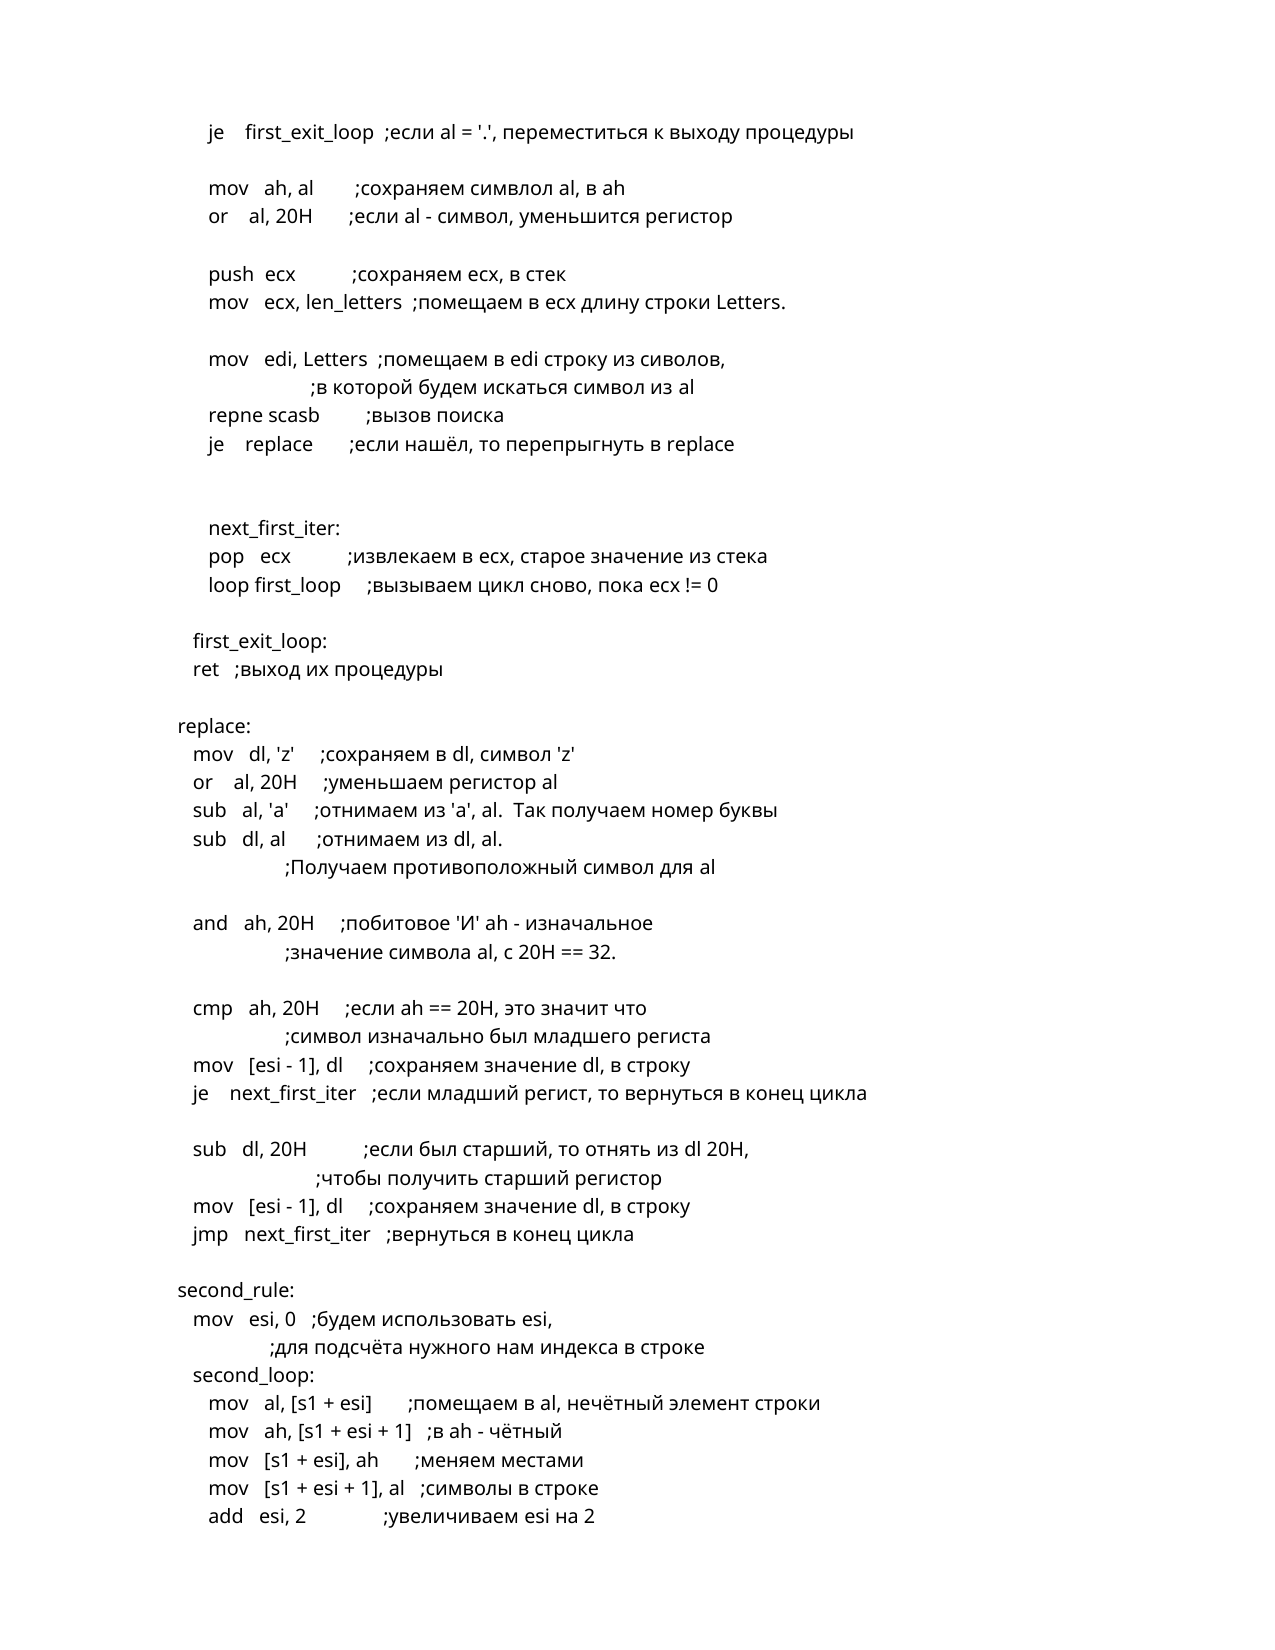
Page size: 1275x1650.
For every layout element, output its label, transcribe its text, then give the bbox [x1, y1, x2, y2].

text mov ecx, len_letters ;помещаем в ecx длину строки Letters. [177, 289, 1186, 316]
text mov al, [s1 + esi] ;помещаем в al, нечётный элемент строки [177, 1389, 1186, 1417]
text mov ah, al ;сохраняем симвлол al, в ah [177, 174, 1186, 202]
text ;для подсчёта нужного нам индекса в строке [177, 1333, 1186, 1360]
text ;значение символа al, с 20H == 32. [177, 938, 1186, 965]
text cmp ah, 20H ;если ah == 20H, это значит что [177, 994, 1186, 1021]
text ;чтобы получить старший регистор [177, 1164, 1186, 1191]
text loop first_loop ;вызываем цикл сново, пока ecx != 0 [177, 571, 1186, 598]
text push ecx ;сохраняем ecx, в стек [177, 260, 1186, 287]
text sub al, 'a' ;отнимаем из 'a', al. Так получаем номер буквы [177, 797, 1186, 824]
text first_exit_loop: [177, 627, 1186, 654]
text replace: [177, 712, 1186, 739]
text mov [s1 + esi + 1], al ;символы в строке [177, 1474, 1186, 1501]
text je next_first_iter ;если младший регист, то вернуться в конец цикла [177, 1079, 1186, 1106]
text jmp next_first_iter ;вернуться в конец цикла [177, 1220, 1186, 1247]
text add esi, 2 ;увеличиваем esi на 2 [177, 1502, 1186, 1529]
text ;символ изначально был младшего региста [177, 1023, 1186, 1049]
text next_first_iter: [177, 514, 1186, 541]
text ;Получаем противоположный символ для al [177, 853, 1186, 880]
text mov ah, [s1 + esi + 1] ;в ah - чётный [177, 1418, 1186, 1445]
text mov [esi - 1], dl ;сохраняем значение dl, в строку [177, 1192, 1186, 1219]
text second_loop: [177, 1361, 1186, 1388]
text mov edi, Letters ;помещаем в edi строку из сиволов, [177, 345, 1186, 372]
text ret ;выход их процедуры [177, 656, 1186, 683]
text mov dl, 'z' ;сохраняем в dl, символ 'z' [177, 740, 1186, 767]
text second_rule: [177, 1277, 1186, 1304]
text or al, 20H ;если al - символ, уменьшится регистор [177, 203, 1186, 230]
text mov [esi - 1], dl ;сохраняем значение dl, в строку [177, 1051, 1186, 1078]
text ;в которой будем искаться символ из al [177, 373, 1186, 400]
text or al, 20H ;уменьшаем регистор al [177, 768, 1186, 796]
text and ah, 20H ;побитовое 'И' ah - изначальное [177, 910, 1186, 937]
text pop ecx ;извлекаем в ecx, старое значение из стека [177, 543, 1186, 570]
text sub dl, al ;отнимаем из dl, al. [177, 825, 1186, 852]
text mov [s1 + esi], ah ;меняем местами [177, 1446, 1186, 1473]
text je first_exit_loop ;если al = '.', переместиться к выходу процедуры [177, 118, 1186, 145]
text mov esi, 0 ;будем использовать esi, [177, 1305, 1186, 1332]
text repne scasb ;вызов поиска [177, 402, 1186, 428]
text je replace ;если нашёл, то перепрыгнуть в replace [177, 430, 1186, 457]
text sub dl, 20H ;если был старший, то отнять из dl 20H, [177, 1136, 1186, 1162]
